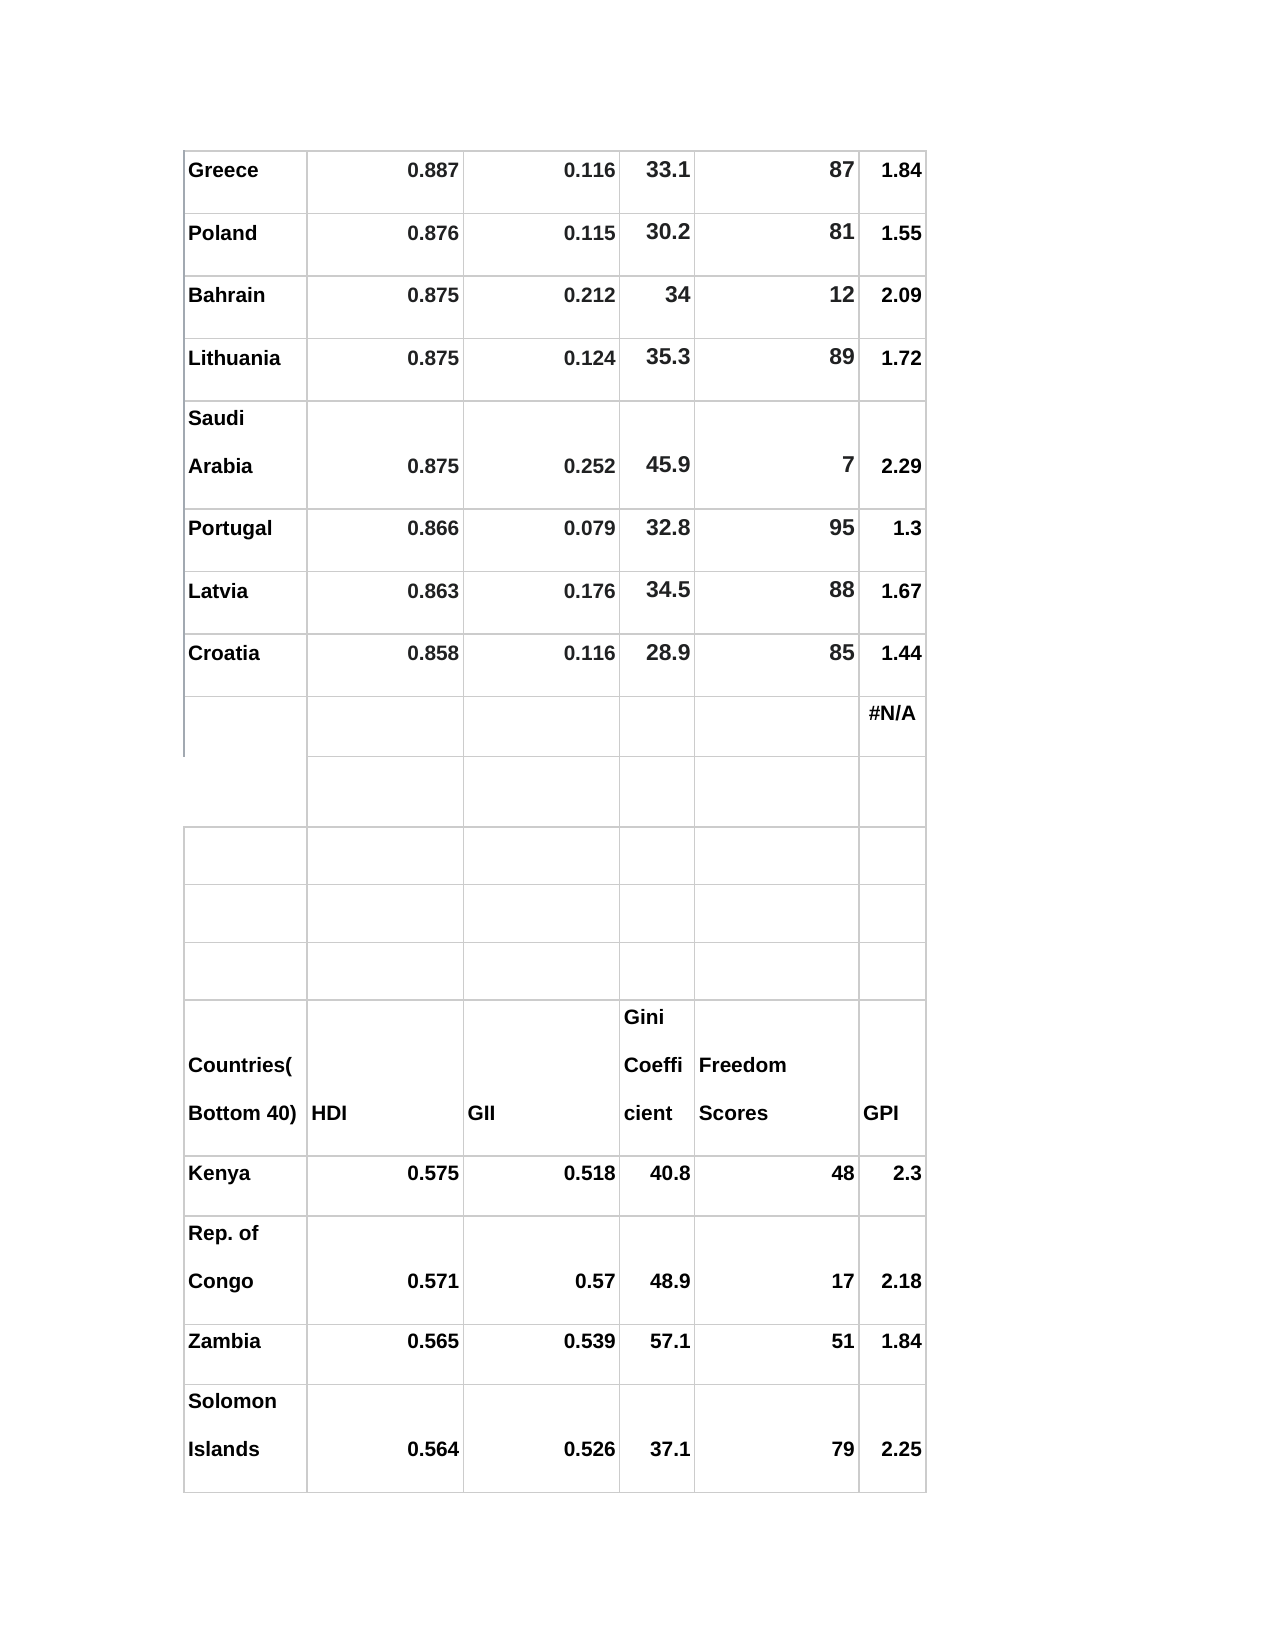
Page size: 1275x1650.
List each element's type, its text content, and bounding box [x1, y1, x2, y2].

table_cell 0.116 [464, 635, 619, 696]
table_cell 30.2 [620, 214, 694, 275]
table_cell 0.539 [464, 1325, 619, 1383]
table_cell 0.866 [308, 510, 463, 571]
table_cell GPI [860, 1001, 925, 1155]
table_cell 0.57 [464, 1217, 619, 1323]
table_cell 28.9 [620, 635, 694, 696]
table_cell 0.565 [308, 1325, 463, 1383]
table_cell 35.3 [620, 339, 694, 400]
table_cell [185, 828, 306, 884]
table_cell 1.55 [860, 214, 925, 275]
table_cell 0.876 [308, 214, 463, 275]
table_cell 1.44 [860, 635, 925, 696]
table_cell [308, 828, 463, 884]
table_cell Croatia [185, 635, 306, 696]
table_cell 0.252 [464, 402, 619, 508]
table_cell Zambia [185, 1325, 306, 1383]
table_cell [184, 697, 306, 826]
table_cell [464, 828, 619, 884]
table_cell Saudi Arabia [185, 402, 306, 508]
table_cell 0.115 [464, 214, 619, 275]
table_cell [695, 885, 858, 942]
table_cell 89 [695, 339, 858, 400]
table_cell 40.8 [620, 1157, 694, 1215]
table_cell 88 [695, 572, 858, 633]
table_cell 0.875 [308, 339, 463, 400]
table_cell 0.564 [308, 1385, 463, 1492]
table_cell 85 [695, 635, 858, 696]
table_cell [695, 697, 858, 756]
table_cell 2.3 [860, 1157, 925, 1215]
table_cell 57.1 [620, 1325, 694, 1383]
table_cell 32.8 [620, 510, 694, 571]
table_cell #N/A [860, 697, 925, 756]
table_cell 12 [695, 277, 858, 337]
table_cell [308, 757, 463, 826]
table_cell 34.5 [620, 572, 694, 633]
table_cell 0.116 [464, 152, 619, 212]
table_cell Portugal [185, 510, 306, 571]
table_cell 2.29 [860, 402, 925, 508]
table_cell 37.1 [620, 1385, 694, 1492]
table_cell [464, 943, 619, 999]
table_cell [620, 757, 694, 826]
table_cell [860, 885, 925, 942]
table_cell [308, 885, 463, 942]
table_cell 0.518 [464, 1157, 619, 1215]
table_cell 0.858 [308, 635, 463, 696]
table_cell 1.84 [860, 152, 925, 212]
table_cell 0.571 [308, 1217, 463, 1323]
table_cell 0.124 [464, 339, 619, 400]
table_cell 17 [695, 1217, 858, 1323]
table_cell Kenya [185, 1157, 306, 1215]
table_cell [464, 757, 619, 826]
table_cell 1.67 [860, 572, 925, 633]
table_cell [308, 697, 463, 756]
table_cell [185, 885, 306, 942]
table_cell 2.09 [860, 277, 925, 337]
table_cell [620, 943, 694, 999]
table_cell 0.176 [464, 572, 619, 633]
table_cell 1.3 [860, 510, 925, 571]
table_cell [620, 885, 694, 942]
table_cell Lithuania [185, 339, 306, 400]
table_cell [308, 943, 463, 999]
table_cell 0.575 [308, 1157, 463, 1215]
table_cell 0.863 [308, 572, 463, 633]
table_cell [860, 757, 925, 826]
table_cell Rep. of Congo [185, 1217, 306, 1323]
table_cell Poland [185, 214, 306, 275]
table_cell [620, 697, 694, 756]
table_cell Bahrain [185, 277, 306, 337]
table_cell [695, 828, 858, 884]
table_cell 7 [695, 402, 858, 508]
table_cell [464, 885, 619, 942]
table_cell HDI [308, 1001, 463, 1155]
table_cell 0.212 [464, 277, 619, 337]
table_cell Latvia [185, 572, 306, 633]
table_cell 0.875 [308, 277, 463, 337]
table_cell 0.875 [308, 402, 463, 508]
table_cell 95 [695, 510, 858, 571]
table_cell 0.887 [308, 152, 463, 212]
table_cell 34 [620, 277, 694, 337]
table_cell GII [464, 1001, 619, 1155]
table_cell [695, 757, 858, 826]
table_cell Gini Coefficient [620, 1001, 694, 1155]
table_cell [185, 943, 306, 999]
table_cell 48.9 [620, 1217, 694, 1323]
table_cell Solomon Islands [185, 1385, 306, 1492]
table_cell 51 [695, 1325, 858, 1383]
table_cell [860, 828, 925, 884]
table_cell 1.72 [860, 339, 925, 400]
table_cell [860, 943, 925, 999]
table_cell [464, 697, 619, 756]
table_cell Freedom Scores [695, 1001, 858, 1155]
table_cell Countries(Bottom 40) [185, 1001, 306, 1155]
table_cell 1.84 [860, 1325, 925, 1383]
table_cell 33.1 [620, 152, 694, 212]
table_cell 2.25 [860, 1385, 925, 1492]
table_cell 81 [695, 214, 858, 275]
table_cell [695, 943, 858, 999]
table_cell Greece [185, 152, 306, 212]
table_cell 0.526 [464, 1385, 619, 1492]
table_cell 45.9 [620, 402, 694, 508]
table_cell [620, 828, 694, 884]
table_cell 79 [695, 1385, 858, 1492]
table_cell 48 [695, 1157, 858, 1215]
table_cell 2.18 [860, 1217, 925, 1323]
table_cell 0.079 [464, 510, 619, 571]
table_cell 87 [695, 152, 858, 212]
